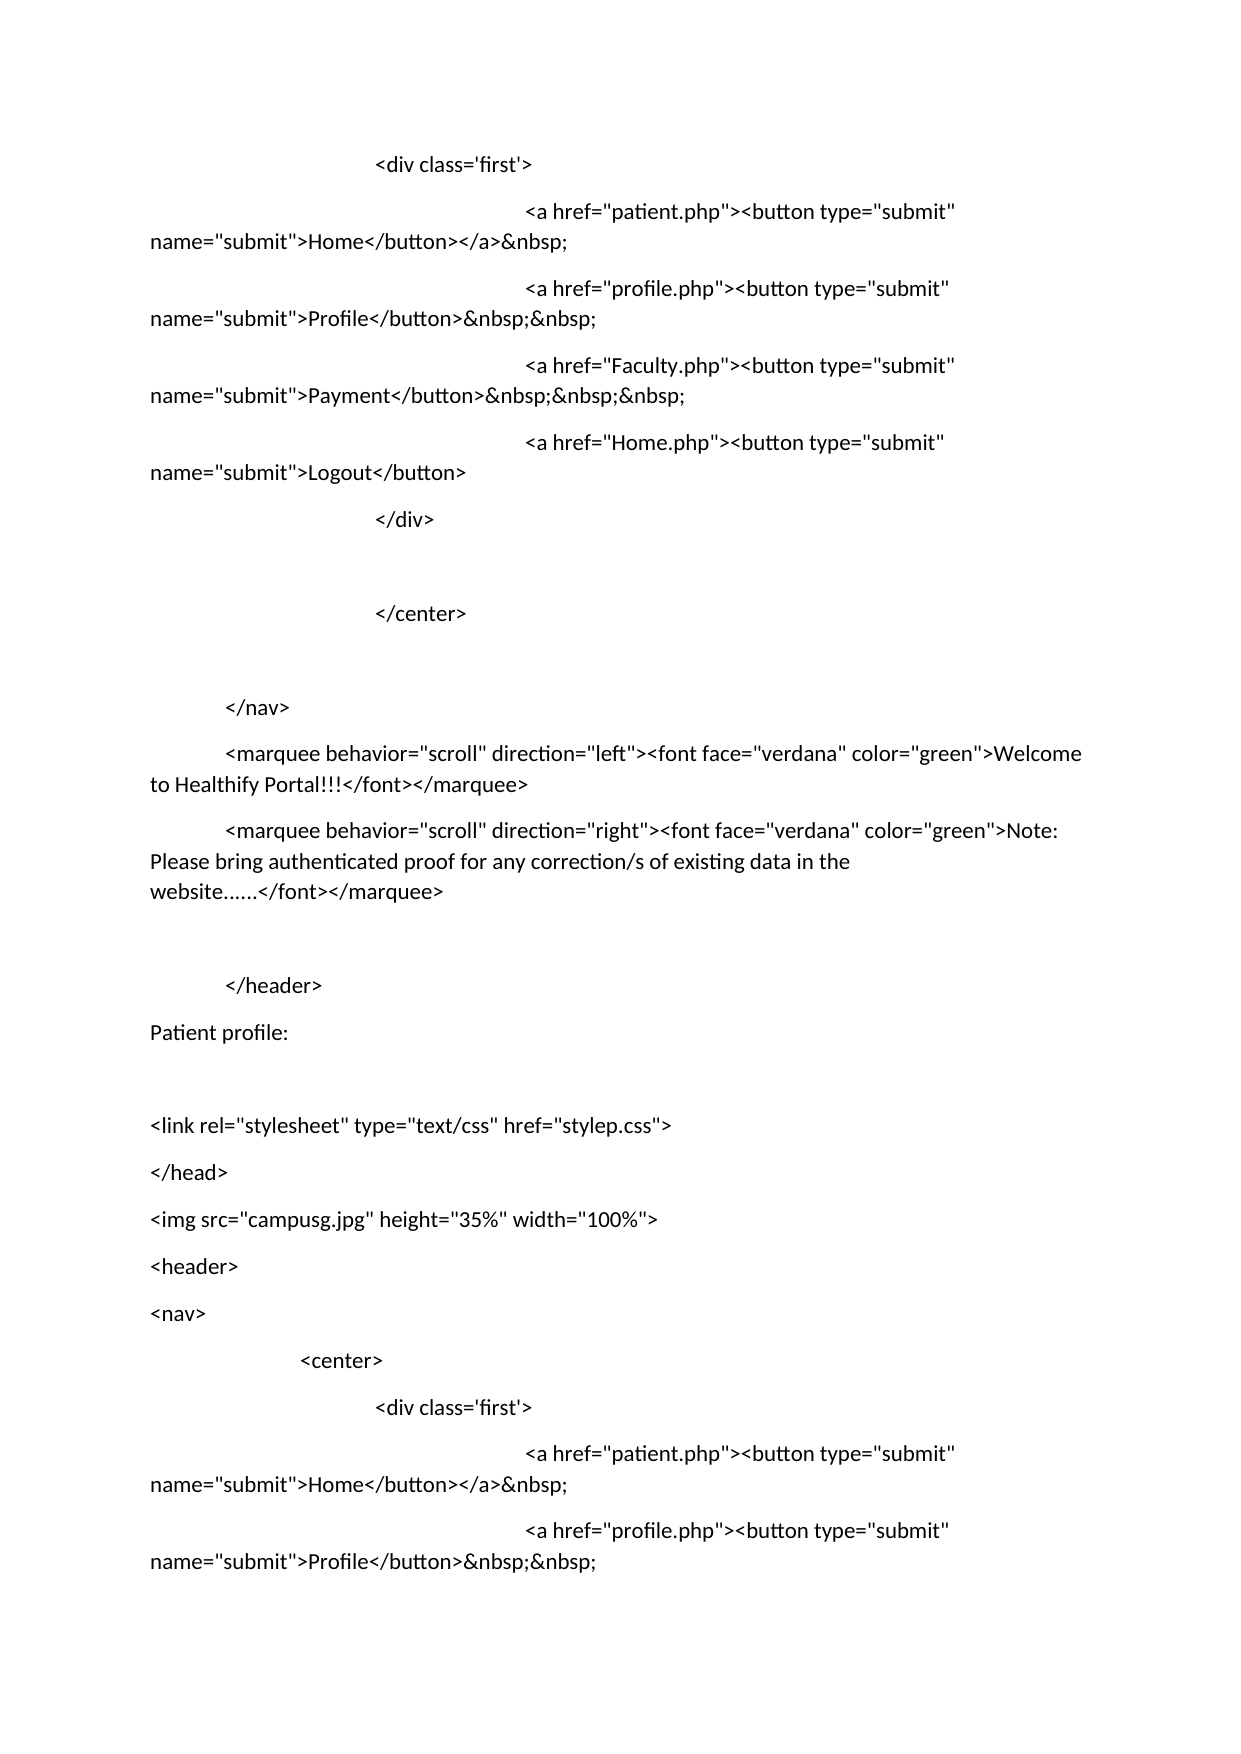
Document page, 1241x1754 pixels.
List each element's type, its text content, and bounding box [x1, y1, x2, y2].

text <header> [150, 1252, 1090, 1280]
text <link rel="stylesheet" type="text/css" href="stylep.css"> [150, 1111, 1090, 1139]
text <center> [150, 1346, 1090, 1374]
text </div> [150, 505, 1090, 533]
text <a href="profile.php"><button type="submit" name="submit">Profile</button>&nbsp;&nbsp; [150, 1517, 1090, 1575]
text <marquee behavior="scroll" direction="left"><font face="verdana" color="green">Welcome to Healthify Portal!!!</font></marquee> [150, 739, 1090, 798]
text <nav> [150, 1299, 1090, 1327]
text <a href="Home.php"><button type="submit" name="submit">Logout</button> [150, 428, 1090, 486]
text <a href="patient.php"><button type="submit" name="submit">Home</button></a>&nbsp; [150, 197, 1090, 255]
text <img src="campusg.jpg" height="35%" width="100%"> [150, 1205, 1090, 1233]
text </center> [150, 599, 1090, 627]
text <a href="Faculty.php"><button type="submit" name="submit">Payment</button>&nbsp;&nbsp;&nbsp; [150, 351, 1090, 409]
text <div class='first'> [150, 150, 1090, 178]
text </nav> [150, 693, 1090, 721]
text <a href="profile.php"><button type="submit" name="submit">Profile</button>&nbsp;&nbsp; [150, 274, 1090, 332]
text Patient profile: [150, 1018, 1090, 1046]
text </header> [150, 971, 1090, 999]
text <marquee behavior="scroll" direction="right"><font face="verdana" color="green">Note: Please bring authenticated proof for any correction/s of existing data in the website......</font></marquee> [150, 817, 1090, 905]
text <a href="patient.php"><button type="submit" name="submit">Home</button></a>&nbsp; [150, 1439, 1090, 1498]
text <div class='first'> [150, 1393, 1090, 1421]
text </head> [150, 1158, 1090, 1186]
